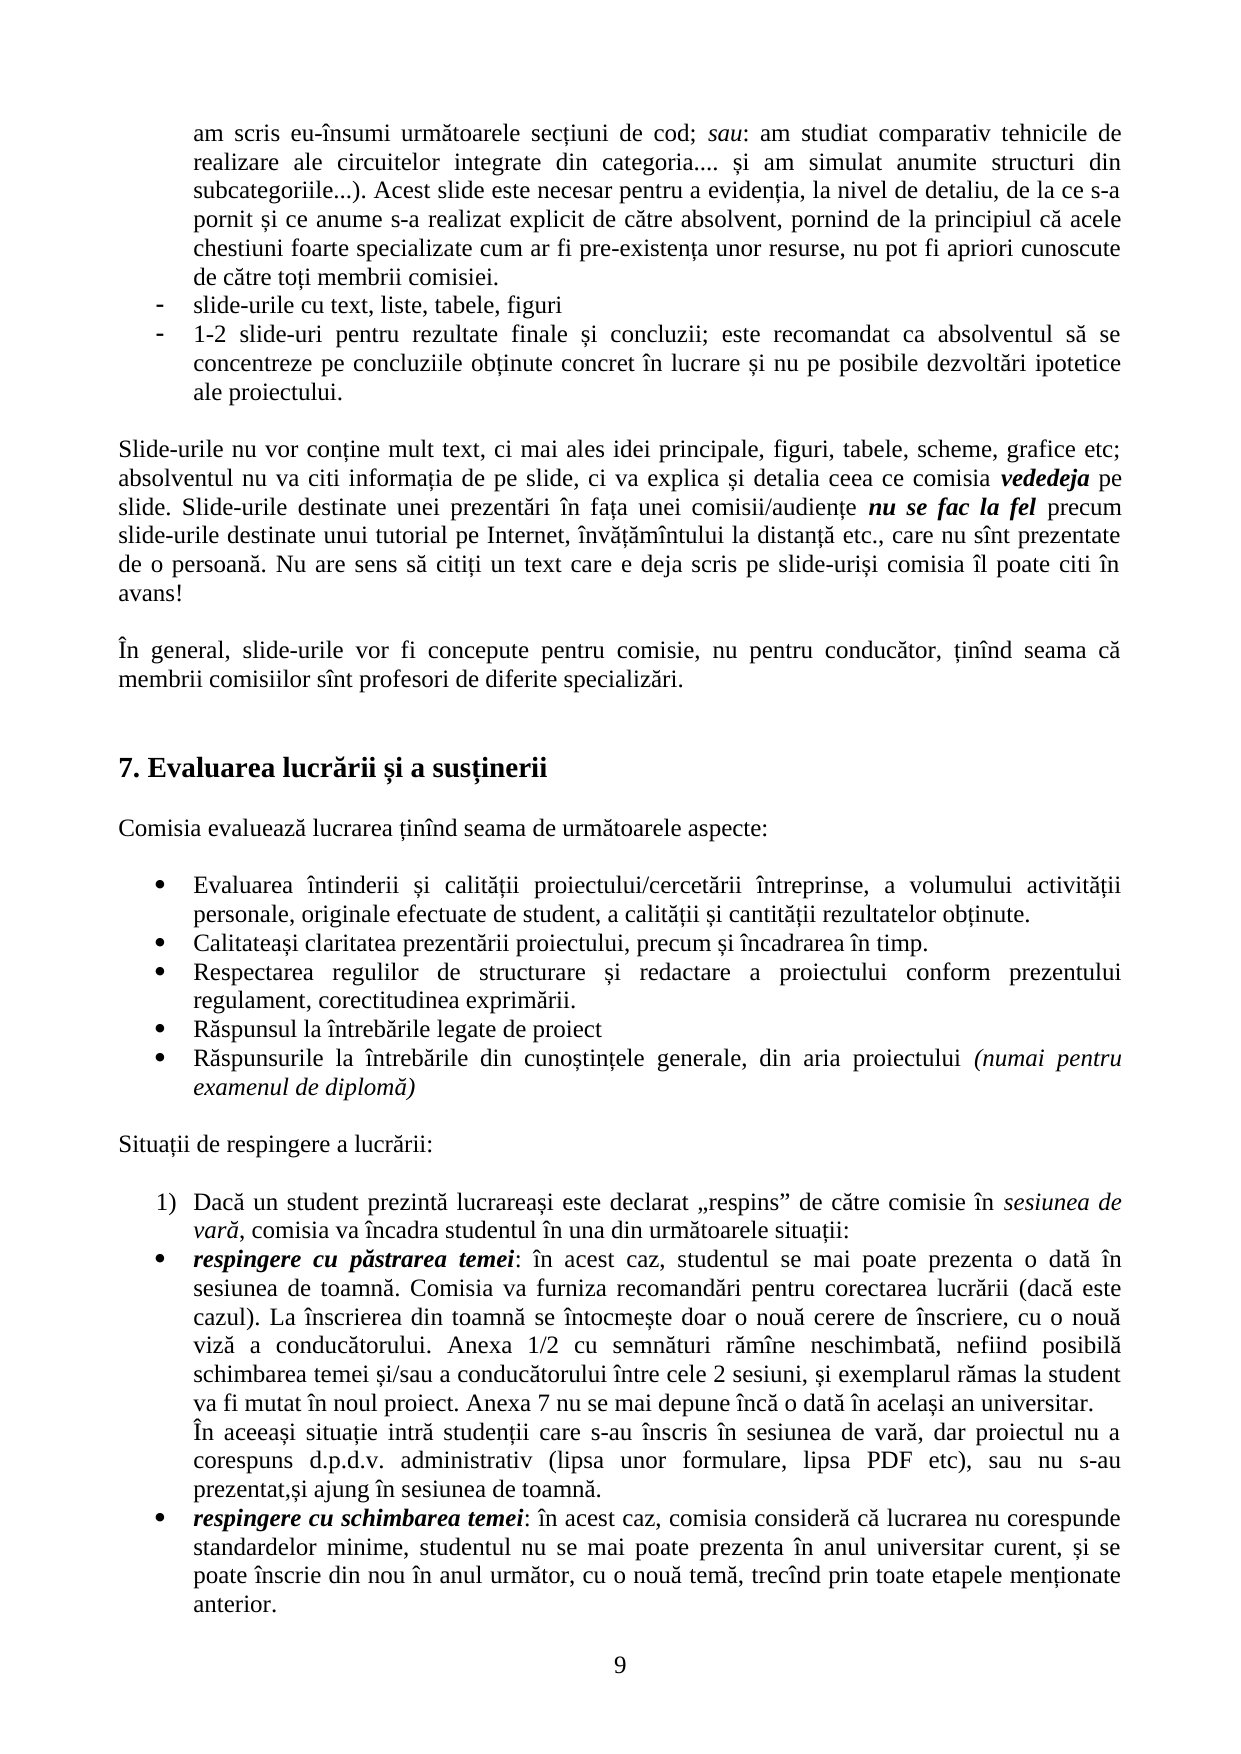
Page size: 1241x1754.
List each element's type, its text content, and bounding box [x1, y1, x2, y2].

list Răspunsul la întrebările legate de proiect [156, 1014, 1122, 1043]
list Dacă un student prezintă lucrareași este declarat „respins” de către comisie în sesiunea de vară, comisia va încadra studentul în una din următoarele situații: [156, 1187, 1122, 1244]
text Slide-urile nu vor conține mult text, ci mai ales idei principale, figuri, tabele, scheme, grafice etc; absolventul nu va citi informația de pe slide, ci va explica și detalia ceea ce comisia vededeja pe slide. Slide-urile destinate unei prezentări în fața unei comisii/audiențe nu se fac la fel precum slide-urile destinate unui tutorial pe Internet, învățămîntului la distanță etc., care nu sînt prezentate de o persoană. Nu are sens să citiți un text care e deja scris pe slide-uriși comisia îl poate citi în avans! [118, 434, 1122, 607]
text Comisia evaluează lucrarea ținînd seama de următoarele aspecte: [118, 813, 1122, 842]
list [156, 118, 1122, 291]
list 1-2 slide-uri pentru rezultate finale și concluzii; este recomandat ca absolventul să se concentreze pe concluziile obținute concret în lucrare și nu pe posibile dezvoltări ipotetice ale proiectului. [156, 319, 1122, 406]
list slide-urile cu text, liste, tabele, figuri [156, 291, 1122, 319]
text În general, slide-urile vor fi concepute pentru comisie, nu pentru conducător, ținînd seama că membrii comisiilor sînt profesori de diferite specializări. [118, 636, 1122, 693]
list respingere cu păstrarea temei: în acest caz, studentul se mai poate prezenta o dată în sesiunea de toamnă. Comisia va furniza recomandări pentru corectarea lucrării (dacă este cazul). La înscrierea din toamnă se întocmește doar o nouă cerere de înscriere, cu o nouă viză a conducătorului. Anexa 1/2 cu semnături rămîne neschimbată, nefiind posibilă schimbarea temei și/sau a conducătorului între cele 2 sesiuni, și exemplarul rămas la student va fi mutat în noul proiect. Anexa 7 nu se mai depune încă o dată în același an universitar. [156, 1244, 1122, 1417]
text Situații de respingere a lucrării: [118, 1129, 1122, 1158]
list Evaluarea întinderii și calității proiectului/cercetării întreprinse, a volumului activității personale, originale efectuate de student, a calității și cantității rezultatelor obținute. [156, 870, 1122, 928]
subtitle 7. Evaluarea lucrării și a susținerii [118, 751, 1122, 784]
list Calitateași claritatea prezentării proiectului, precum și încadrarea în timp. [156, 928, 1122, 957]
list Respectarea regulilor de structurare și redactare a proiectului conform prezentului regulament, corectitudinea exprimării. [156, 957, 1122, 1014]
list Răspunsurile la întrebările din cunoștințele generale, din aria proiectului (numai pentru examenul de diplomă) [156, 1043, 1122, 1100]
list respingere cu schimbarea temei: în acest caz, comisia consideră că lucrarea nu corespunde standardelor minime, studentul nu se mai poate prezenta în anul universitar curent, și se poate înscrie din nou în anul următor, cu o nouă temă, trecînd prin toate etapele menționate anterior. [156, 1503, 1122, 1618]
text În aceeași situație intră studenții care s-au înscris în sesiunea de vară, dar proiectul nu a corespuns d.p.d.v. administrativ (lipsa unor formulare, lipsa PDF etc), sau nu s-au prezentat,și ajung în sesiunea de toamnă. [193, 1417, 1122, 1503]
